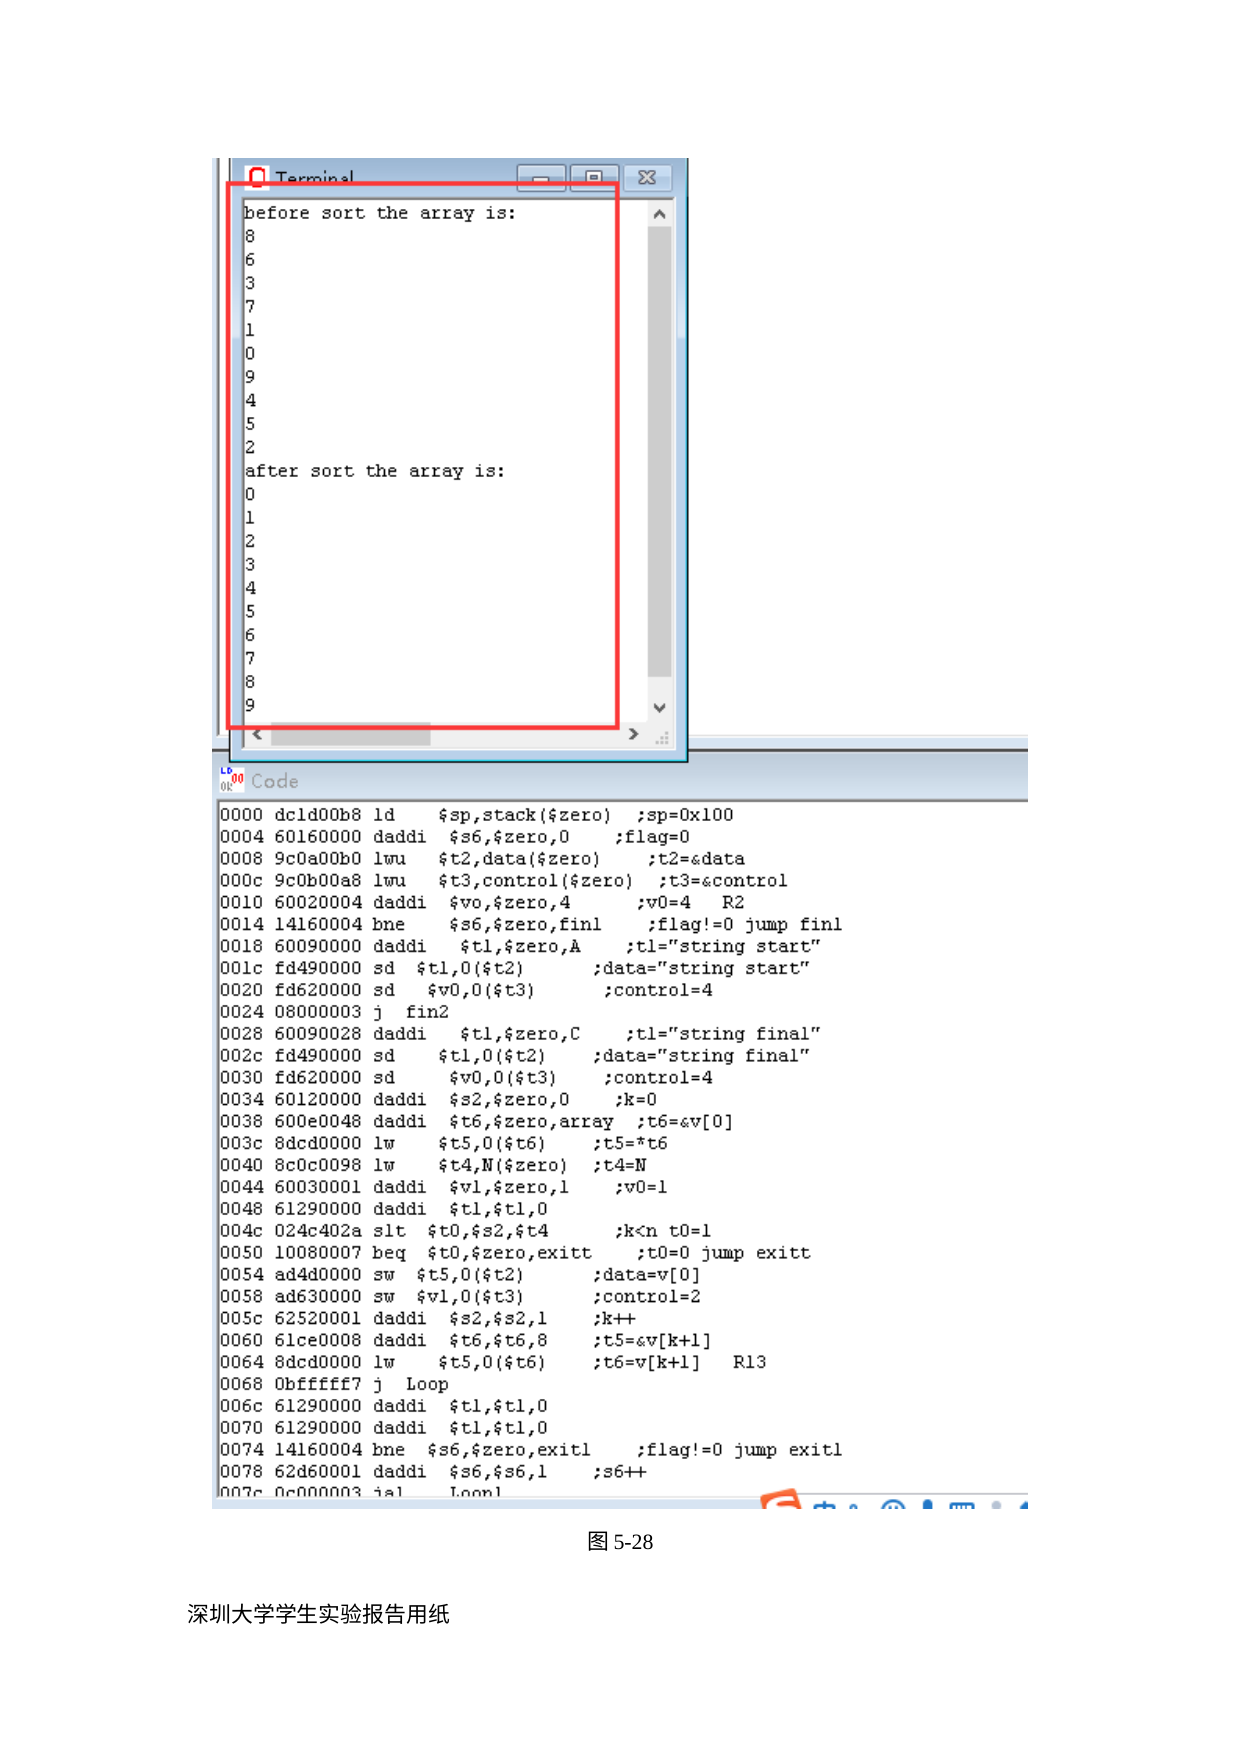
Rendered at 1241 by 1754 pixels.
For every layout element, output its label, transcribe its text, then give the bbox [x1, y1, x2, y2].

text 图5-28 [187, 1524, 1053, 1556]
picture [212, 158, 1028, 1509]
